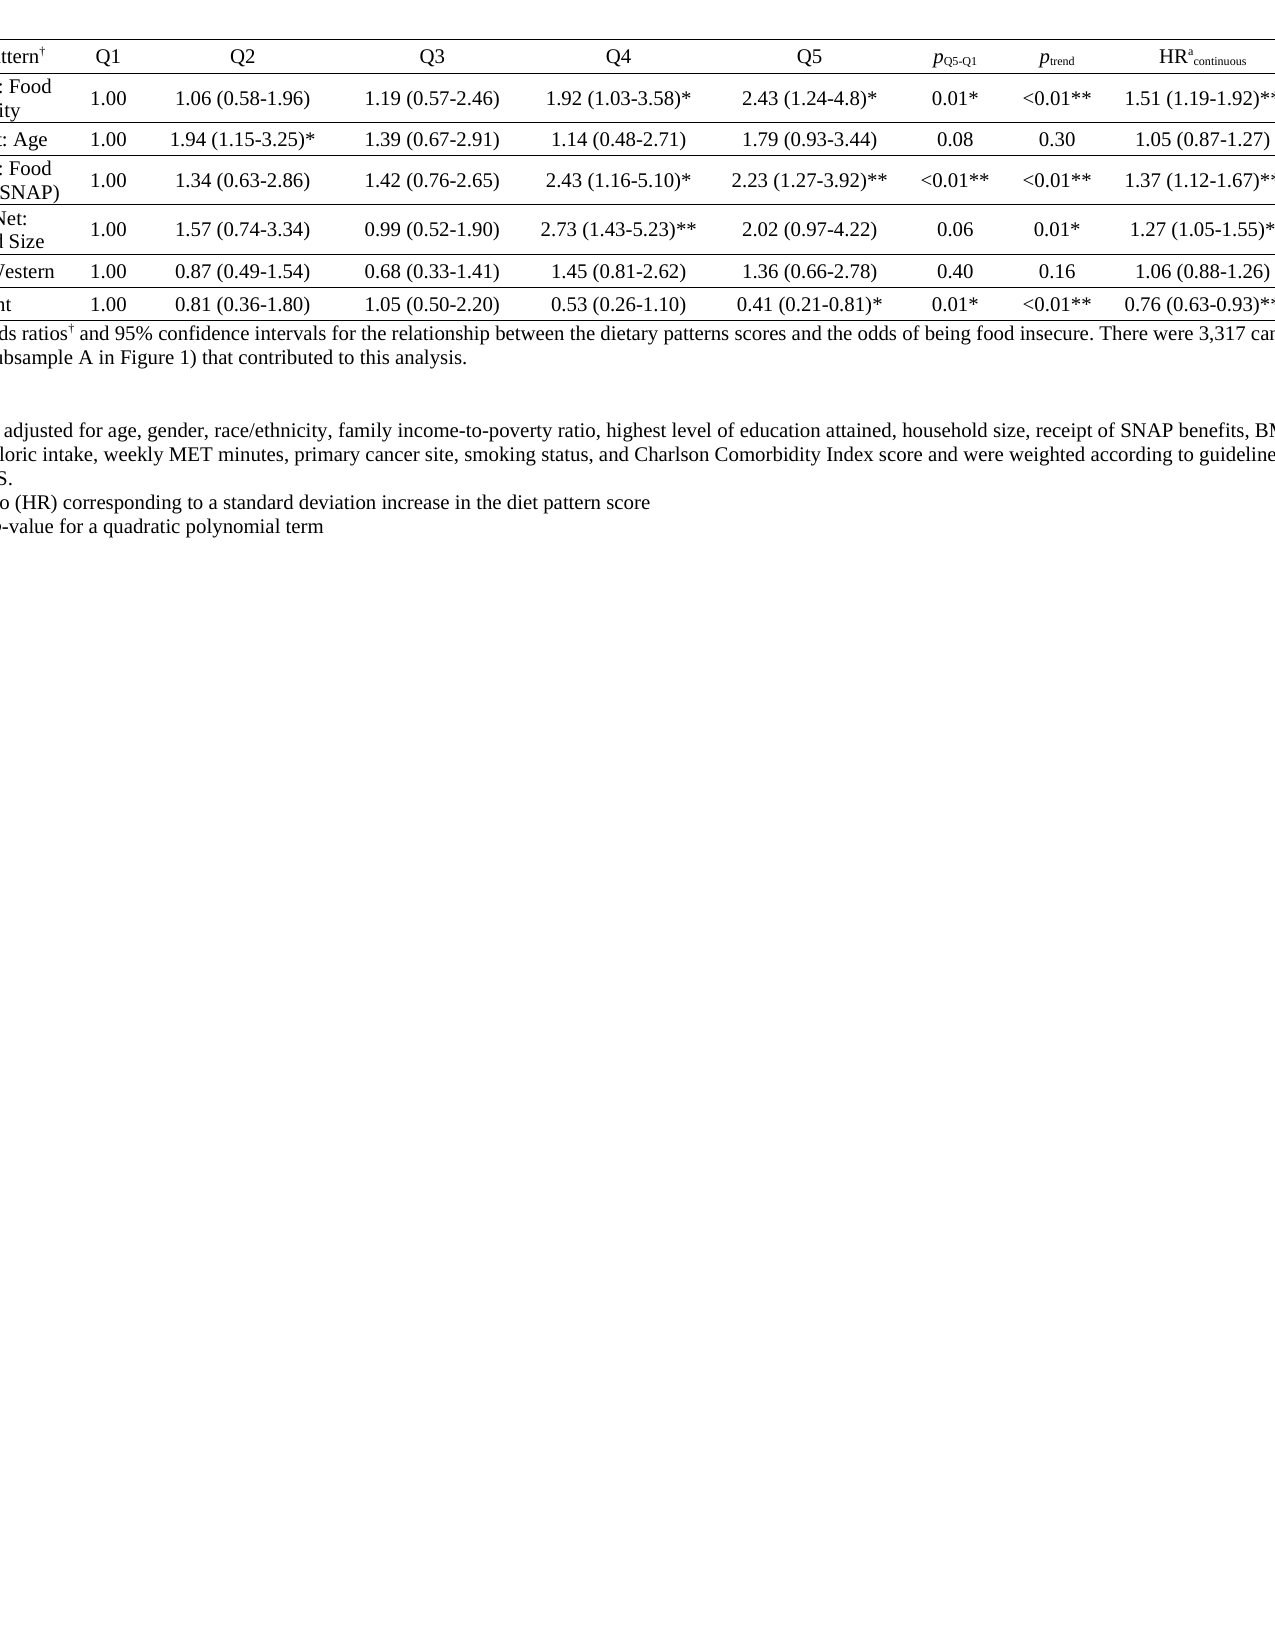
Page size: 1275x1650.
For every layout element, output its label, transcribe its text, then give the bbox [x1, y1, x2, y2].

table_cell 1.00 [74, 156, 143, 204]
table_cell 1.51 (1.19-1.92)** [1108, 74, 1275, 122]
table_cell 2.02 (0.97-4.22) [715, 205, 904, 253]
table_cell 0.16 [1006, 255, 1108, 287]
table_cell <0.01** [1006, 74, 1108, 122]
table_cell Modified Western [0, 255, 73, 287]
table_cell 0.41 (0.21-0.81)* [715, 288, 904, 320]
table_cell 1.00 [74, 255, 143, 287]
table_cell 1.39 (0.67-2.91) [342, 123, 522, 155]
table_header Q1 [74, 40, 143, 73]
table_cell 0.76 (0.63-0.93)** [1108, 288, 1275, 320]
table_cell 1.57 (0.74-3.34) [143, 205, 342, 253]
table_cell 0.01* [904, 288, 1006, 320]
table_cell Elastic Net: Food Insecurity [0, 74, 73, 122]
table_cell 0.99 (0.52-1.90) [342, 205, 522, 253]
table_cell 0.06 [904, 205, 1006, 253]
table_cell 0.68 (0.33-1.41) [342, 255, 522, 287]
table_header Dietary Pattern† [0, 40, 73, 73]
table_cell 1.45 (0.81-2.62) [522, 255, 715, 287]
table_cell <0.01** [904, 156, 1006, 204]
table_cell 1.19 (0.57-2.46) [342, 74, 522, 122]
table_cell 1.36 (0.66-2.78) [715, 255, 904, 287]
table_cell <0.01** [1006, 288, 1108, 320]
table_cell 1.00 [74, 74, 143, 122]
table_cell 0.81 (0.36-1.80) [143, 288, 342, 320]
table_header Q2 [143, 40, 342, 73]
table_cell Elastic Net: Age [0, 123, 73, 155]
table_header Q5 [715, 40, 904, 73]
table_header HRacontinuous [1108, 40, 1275, 73]
table_cell 1.00 [74, 288, 143, 320]
table_cell 0.01* [904, 74, 1006, 122]
table_cell 2.43 (1.16-5.10)* [522, 156, 715, 204]
table_cell 0.08 [904, 123, 1006, 155]
table_cell Elastic Net: Household Size [0, 205, 73, 253]
table_cell 1.42 (0.76-2.65) [342, 156, 522, 204]
table_header Q3 [342, 40, 522, 73]
table_cell 1.05 (0.50-2.20) [342, 288, 522, 320]
table_cell Prudent [0, 288, 73, 320]
table_cell Elastic Net: Food Assistance (SNAP) [0, 156, 73, 204]
table_cell 0.40 [904, 255, 1006, 287]
table_header Q4 [522, 40, 715, 73]
table_cell 0.53 (0.26-1.10) [522, 288, 715, 320]
table_cell 1.94 (1.15-3.25)* [143, 123, 342, 155]
table_cell 2.23 (1.27-3.92)** [715, 156, 904, 204]
table_header ptrend [1006, 40, 1108, 73]
table_cell 1.14 (0.48-2.71) [522, 123, 715, 155]
table_cell 1.27 (1.05-1.55)* [1108, 205, 1275, 253]
table_cell <0.01** [1006, 156, 1108, 204]
table_cell 2.43 (1.24-4.8)* [715, 74, 904, 122]
table_cell 0.30 [1006, 123, 1108, 155]
table_cell 1.34 (0.63-2.86) [143, 156, 342, 204]
table_cell 2.73 (1.43-5.23)** [522, 205, 715, 253]
table_cell 1.37 (1.12-1.67)** [1108, 156, 1275, 204]
table_cell 1.06 (0.88-1.26) [1108, 255, 1275, 287]
table_header pQ5-Q1 [904, 40, 1006, 73]
table_cell 1.00 [74, 205, 143, 253]
table_cell Table 4. Odds ratios† and 95% confidence intervals for the relationship between the dietary patterns scores and the odds of being food insecure. There were 3,317 cancer survivors (subsample A in Figure 1) that contributed to this analysis. ** p < 0.01 * p < 0.05 † All models adjusted for age, gender, race/ethnicity, family income-to-poverty ratio, highest level of education attained, household size, receipt of SNAP benefits, BMI, estimated caloric intake, weekly MET minutes, primary cancer site, smoking status, and Charlson Comorbidity Index score and were weighted according to guidelines provided by the NCHS. a Hazard ratio (HR) corresponding to a standard deviation increase in the diet pattern score b Wald test p-value for a quadratic polynomial term [0, 321, 1275, 538]
table_cell 1.05 (0.87-1.27) [1108, 123, 1275, 155]
table_cell 1.00 [74, 123, 143, 155]
table_cell 1.92 (1.03-3.58)* [522, 74, 715, 122]
table_cell 1.79 (0.93-3.44) [715, 123, 904, 155]
table_cell 0.87 (0.49-1.54) [143, 255, 342, 287]
table_cell 0.01* [1006, 205, 1108, 253]
table_cell 1.06 (0.58-1.96) [143, 74, 342, 122]
